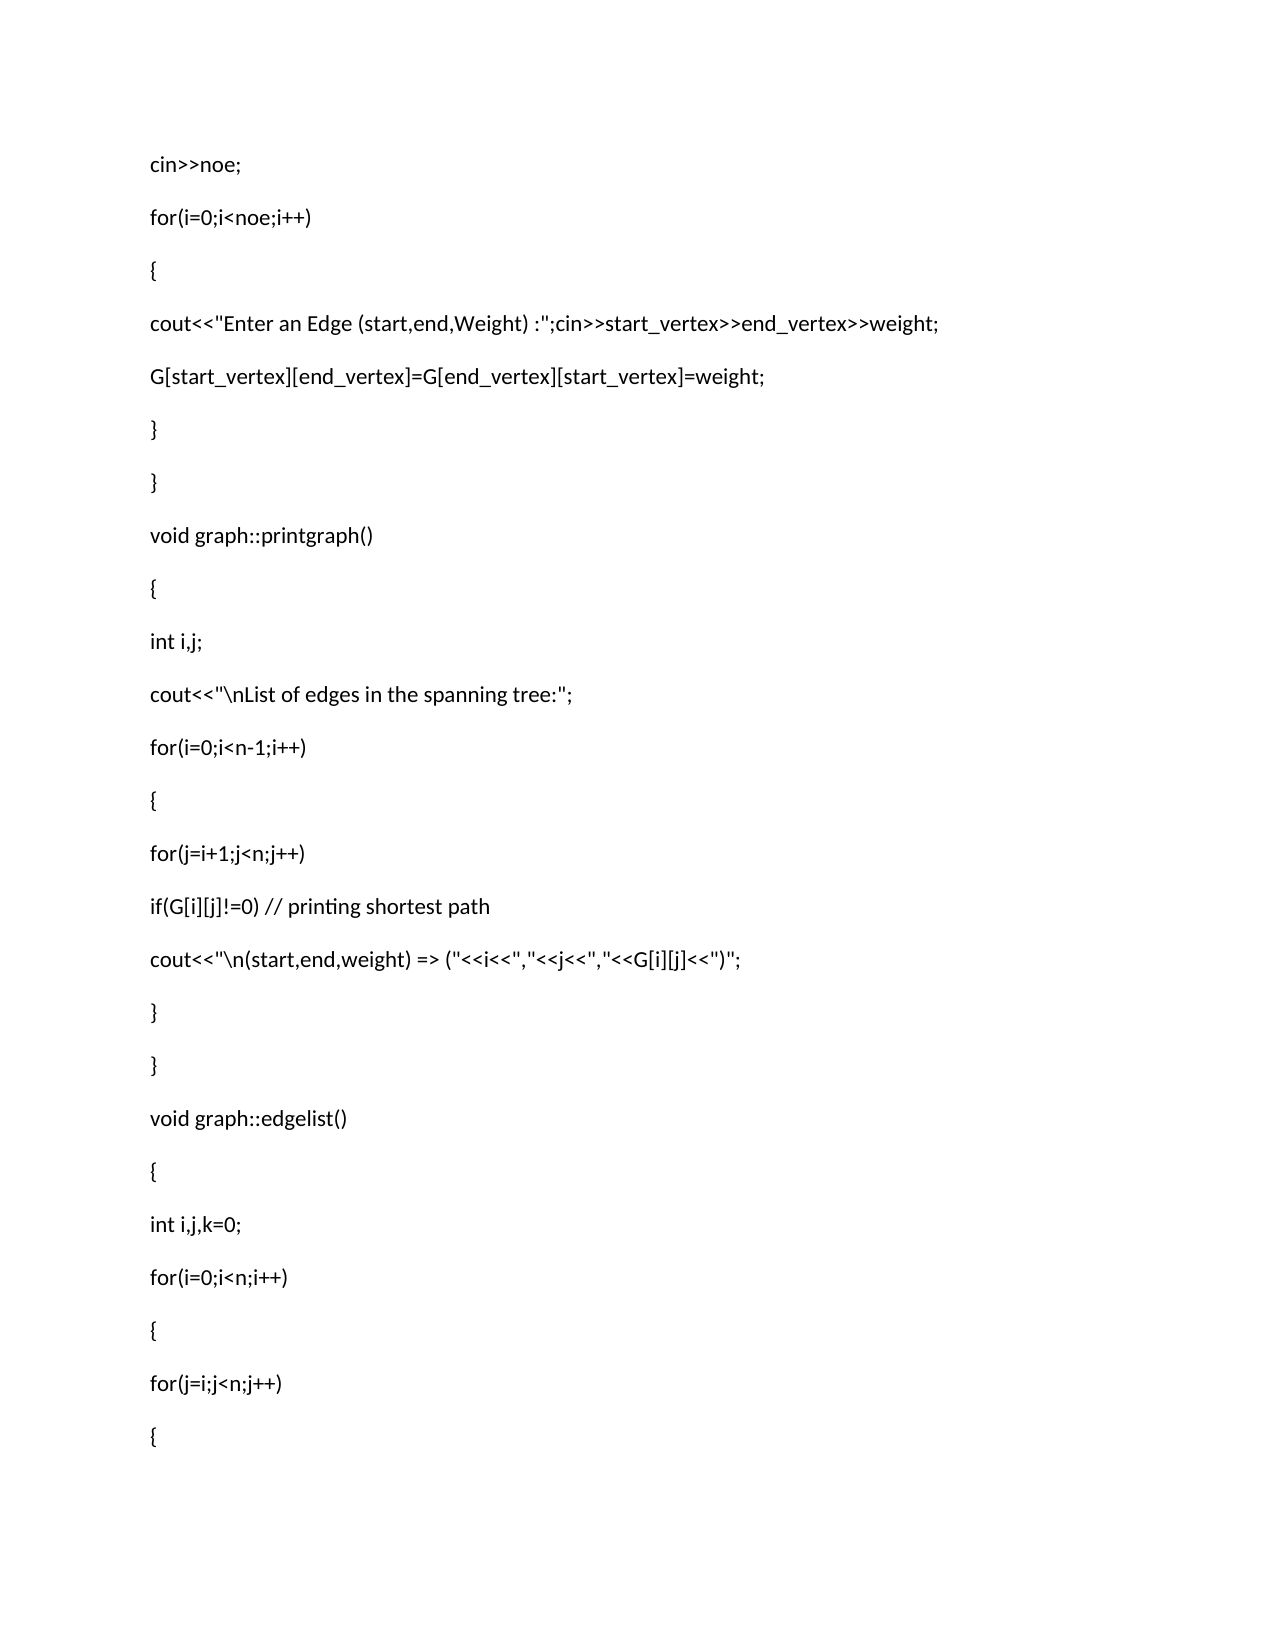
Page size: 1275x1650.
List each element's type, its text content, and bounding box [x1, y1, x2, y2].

text for(i=0;i<n;i++) [150, 1263, 1125, 1291]
text cin>>noe; [150, 150, 1125, 178]
text { [150, 1157, 1125, 1185]
text G[start_vertex][end_vertex]=G[end_vertex][start_vertex]=weight; [150, 362, 1125, 390]
text for(i=0;i<n-1;i++) [150, 733, 1125, 761]
text } [150, 468, 1125, 496]
text int i,j,k=0; [150, 1210, 1125, 1238]
text } [150, 998, 1125, 1026]
text { [150, 1422, 1125, 1451]
text { [150, 574, 1125, 602]
text int i,j; [150, 627, 1125, 655]
text cout<<"\n(start,end,weight) => ("<<i<<","<<j<<","<<G[i][j]<<")"; [150, 945, 1125, 973]
text } [150, 415, 1125, 443]
text if(G[i][j]!=0) // printing shortest path [150, 892, 1125, 920]
text for(j=i+1;j<n;j++) [150, 839, 1125, 867]
text for(j=i;j<n;j++) [150, 1369, 1125, 1397]
text { [150, 256, 1125, 284]
text for(i=0;i<noe;i++) [150, 203, 1125, 231]
text { [150, 786, 1125, 814]
text cout<<"\nList of edges in the spanning tree:"; [150, 680, 1125, 708]
text cout<<"Enter an Edge (start,end,Weight) :";cin>>start_vertex>>end_vertex>>weight; [150, 309, 1125, 337]
text } [150, 1051, 1125, 1079]
text void graph::printgraph() [150, 521, 1125, 549]
text { [150, 1316, 1125, 1344]
text void graph::edgelist() [150, 1104, 1125, 1132]
